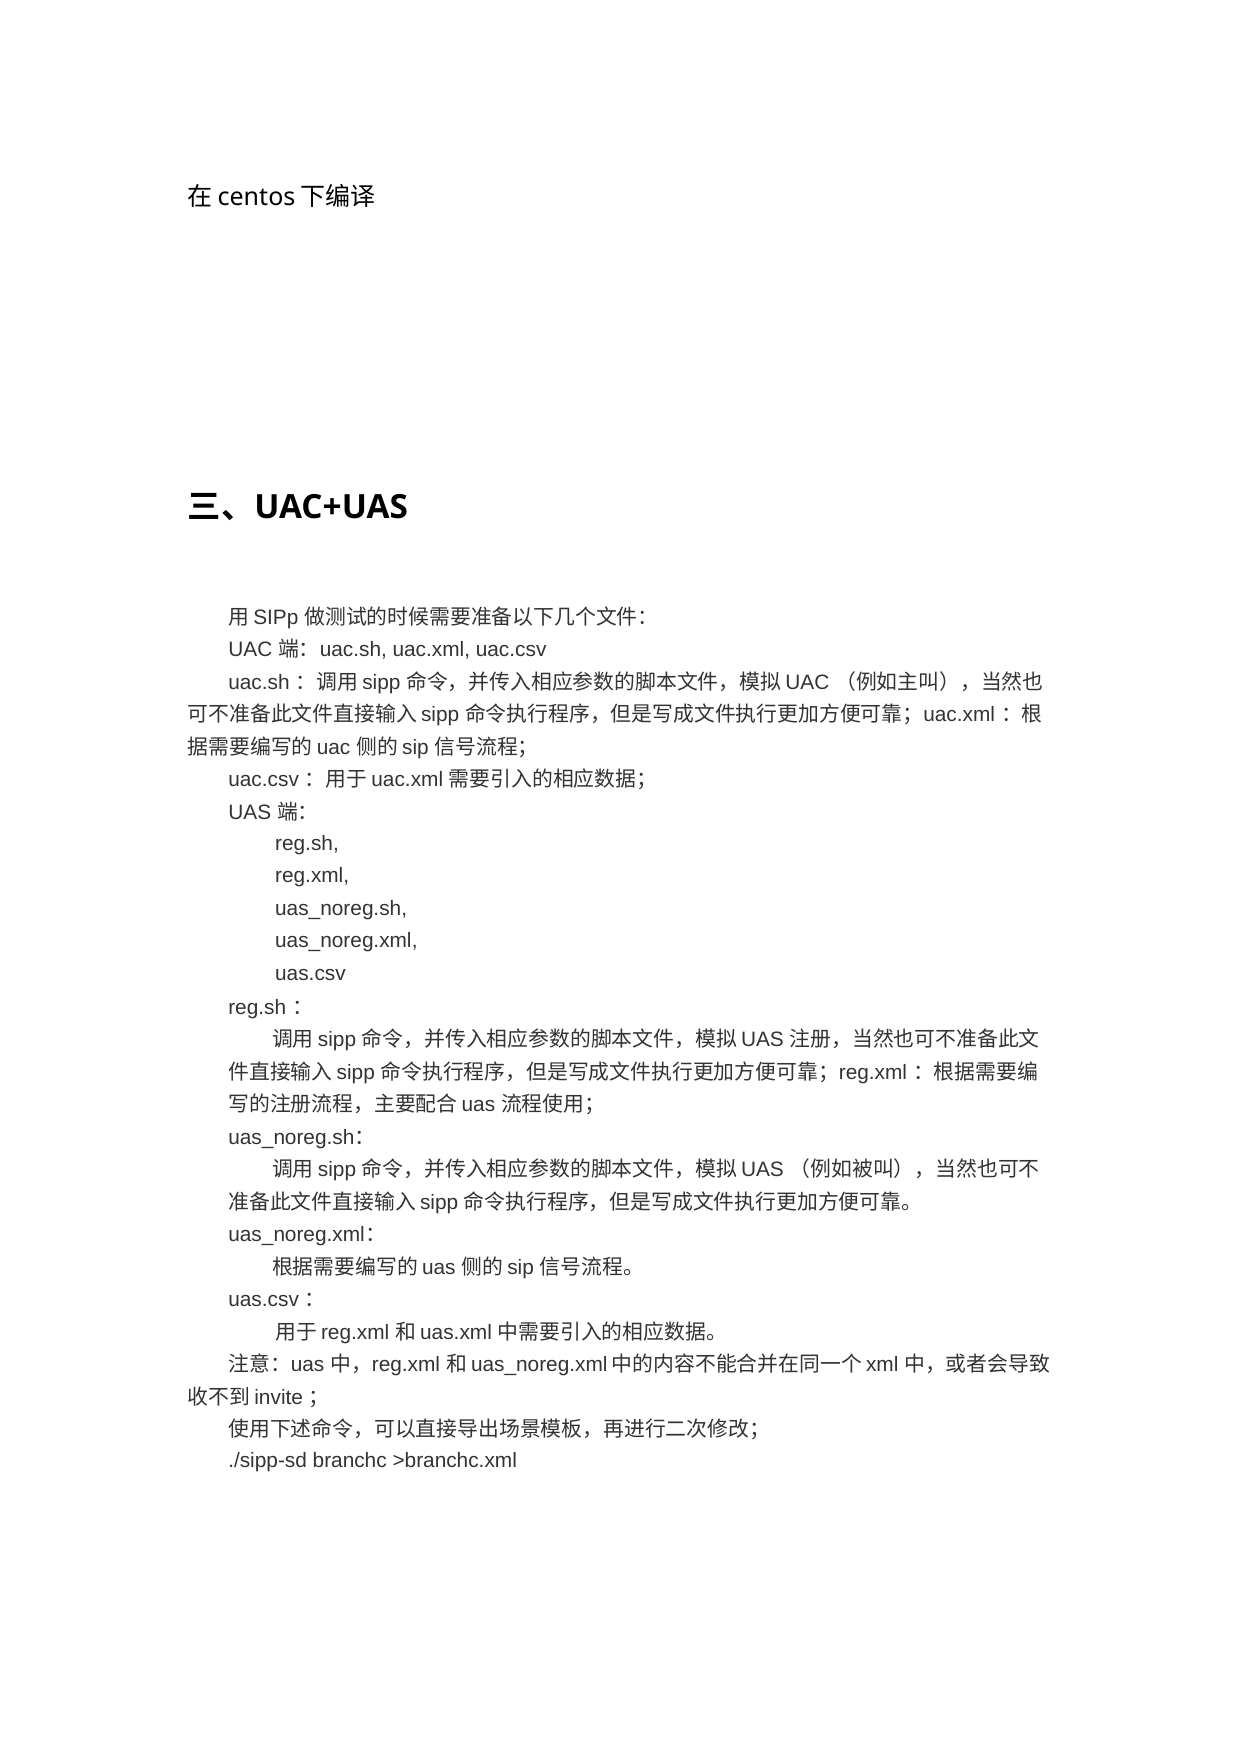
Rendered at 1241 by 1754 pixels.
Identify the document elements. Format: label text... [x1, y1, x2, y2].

text 使用下述命令，可以直接导出场景模板，再进行二次修改； [187, 1411, 1053, 1444]
text UAS 端： [187, 794, 1053, 826]
text uas_noreg.sh, [231, 891, 1053, 924]
text uas_noreg.sh： [187, 1119, 1053, 1151]
subtitle 三、UAC+UAS [187, 472, 1053, 537]
text UAC 端：uac.sh, uac.xml, uac.csv [187, 631, 1053, 664]
text 用于reg.xml 和uas.xml 中需要引入的相应数据。 [231, 1314, 1053, 1346]
text 注意：uas 中，reg.xml 和uas_noreg.xml中的内容不能合并在同一个xml 中，或者会导致收不到invite ； [187, 1346, 1053, 1411]
text 调用sipp 命令，并传入相应参数的脚本文件，模拟UAS 注册，当然也可不准备此文件直接输入sipp 命令执行程序，但是写成文件执行更加方便可靠；reg.xml ：根据需要编写的注册流程，主要配合uas 流程使用； [228, 1021, 1053, 1119]
text 根据需要编写的uas 侧的sip 信号流程。 [228, 1249, 1053, 1281]
text uas_noreg.xml, [231, 924, 1053, 956]
text 用SIPp 做测试的时候需要准备以下几个文件： [187, 599, 1053, 631]
text uas.csv [231, 956, 1053, 989]
text uac.sh ：调用sipp 命令，并传入相应参数的脚本文件，模拟UAC （例如主叫），当然也可不准备此文件直接输入sipp 命令执行程序，但是写成文件执行更加方便可靠；uac.xml ：根据需要编写的uac 侧的sip 信号流程； [187, 664, 1053, 761]
text 调用sipp 命令，并传入相应参数的脚本文件，模拟UAS （例如被叫），当然也可不准备此文件直接输入sipp 命令执行程序，但是写成文件执行更加方便可靠。uas_noreg.xml： [228, 1151, 1053, 1249]
text reg.sh ： [187, 989, 1053, 1021]
text ./sipp-sd branchc >branchc.xml [187, 1444, 1053, 1476]
text reg.sh, [231, 826, 1053, 859]
text reg.xml, [231, 859, 1053, 891]
text uac.csv ：用于uac.xml 需要引入的相应数据； [187, 761, 1053, 794]
text uas.csv ： [187, 1281, 1053, 1314]
text 在centos下编译 [187, 162, 1053, 227]
